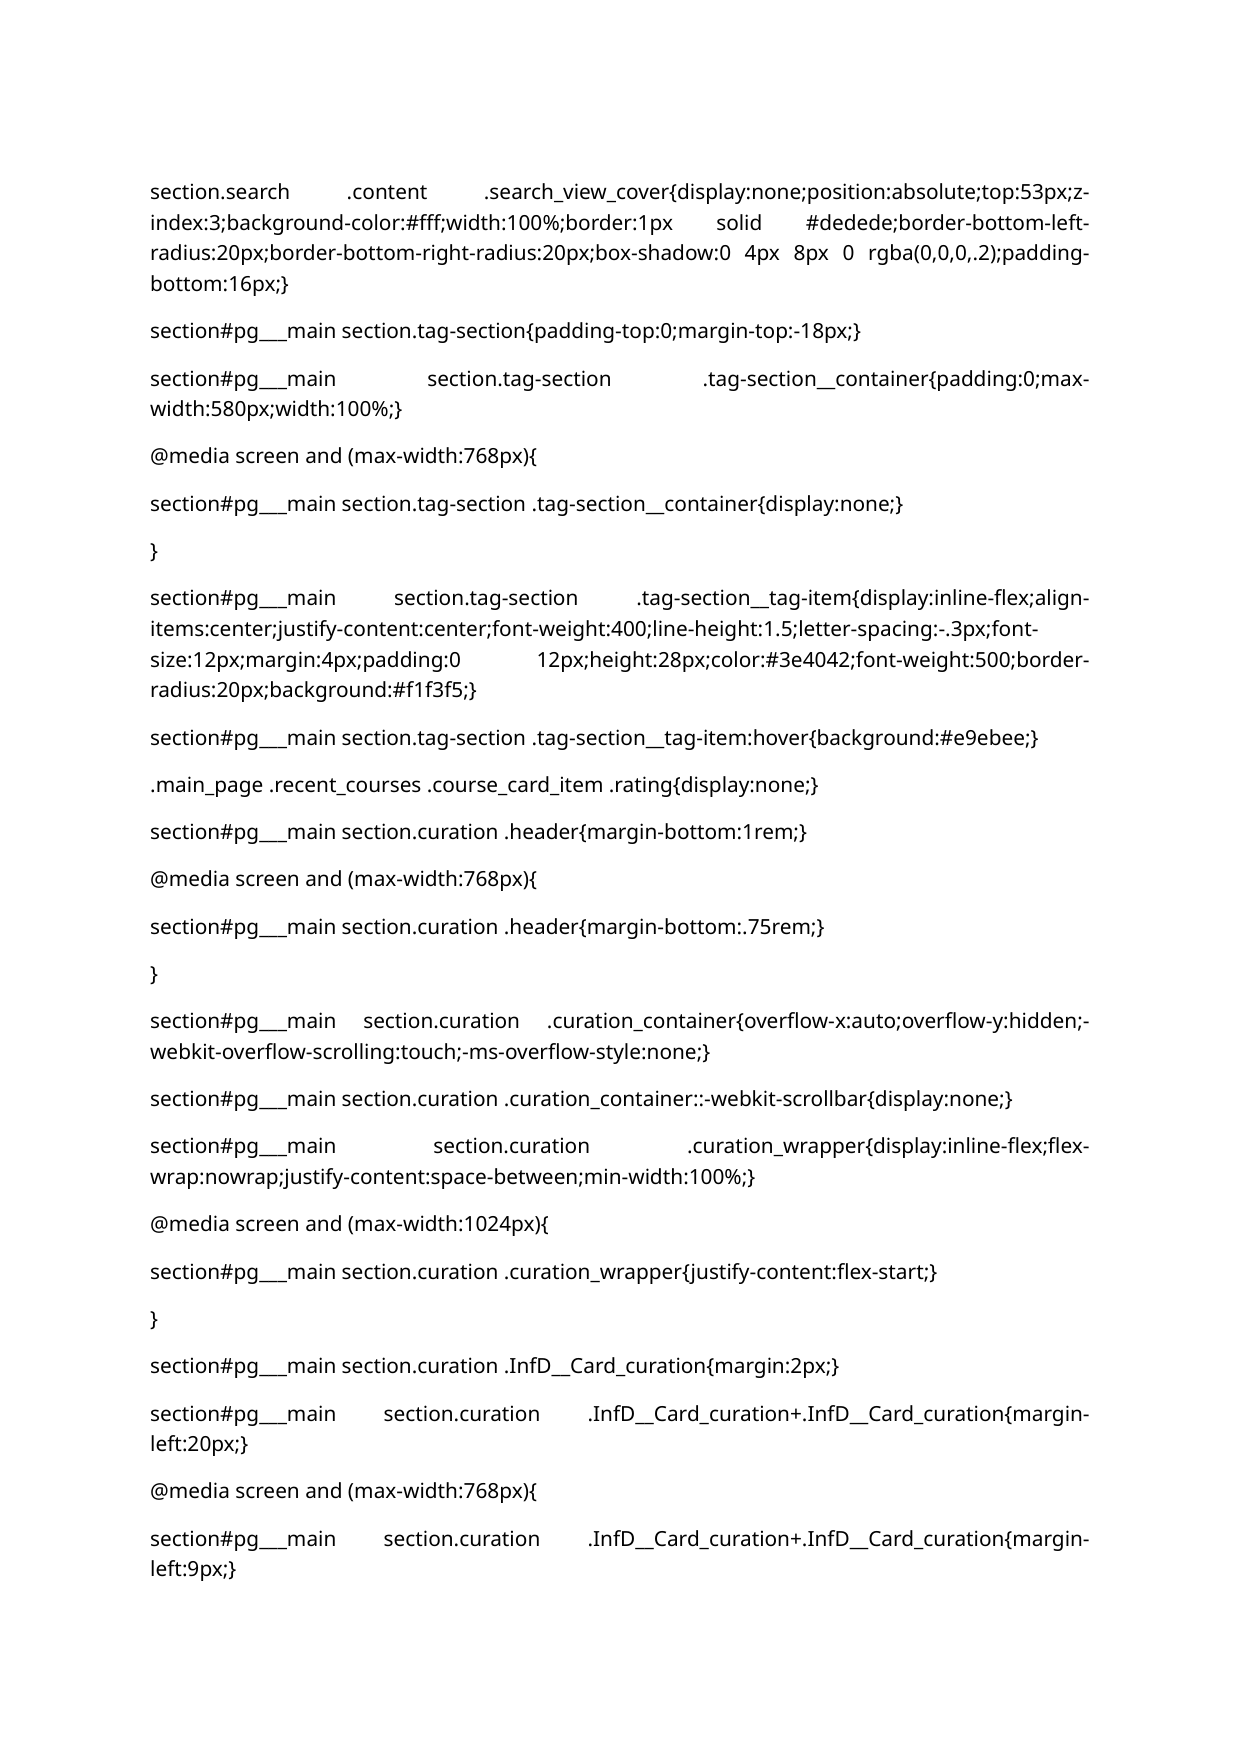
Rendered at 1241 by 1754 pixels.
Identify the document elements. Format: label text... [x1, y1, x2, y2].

text .main_page .recent_courses .course_card_item .rating{display:none;} [150, 770, 1090, 798]
text section#pg___main section.tag-section .tag-section__tag-item:hover{background:#e9ebee;} [150, 723, 1090, 751]
text section#pg___main section.curation .InfD__Card_curation+.InfD__Card_curation{margin-left:20px;} [150, 1399, 1090, 1458]
text section#pg___main section.curation .InfD__Card_curation+.InfD__Card_curation{margin-left:9px;} [150, 1524, 1090, 1583]
text } [150, 1304, 1090, 1332]
text section#pg___main section.tag-section{padding-top:0;margin-top:-18px;} [150, 316, 1090, 345]
text section#pg___main section.curation .curation_wrapper{justify-content:flex-start;} [150, 1257, 1090, 1285]
text @media screen and (max-width:768px){ [150, 442, 1090, 470]
text section#pg___main section.curation .curation_container{overflow-x:auto;overflow-y:hidden;-webkit-overflow-scrolling:touch;-ms-overflow-style:none;} [150, 1006, 1090, 1065]
text section#pg___main section.tag-section .tag-section__container{display:none;} [150, 489, 1090, 517]
text section#pg___main section.curation .curation_container::-webkit-scrollbar{display:none;} [150, 1084, 1090, 1113]
text section#pg___main section.tag-section .tag-section__tag-item{display:inline-flex;align-items:center;justify-content:center;font-weight:400;line-height:1.5;letter-spacing:-.3px;font-size:12px;margin:4px;padding:0 12px;height:28px;color:#3e4042;font-weight:500;border-radius:20px;background:#f1f3f5;} [150, 583, 1090, 704]
text @media screen and (max-width:768px){ [150, 864, 1090, 893]
text @media screen and (max-width:768px){ [150, 1477, 1090, 1505]
text section#pg___main section.curation .header{margin-bottom:.75rem;} [150, 912, 1090, 940]
text section#pg___main section.tag-section .tag-section__container{padding:0;max-width:580px;width:100%;} [150, 364, 1090, 423]
text section#pg___main section.curation .InfD__Card_curation{margin:2px;} [150, 1351, 1090, 1380]
text section#pg___main section.curation .curation_wrapper{display:inline-flex;flex-wrap:nowrap;justify-content:space-between;min-width:100%;} [150, 1132, 1090, 1191]
text section#pg___main section.curation .header{margin-bottom:1rem;} [150, 817, 1090, 846]
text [150, 177, 1090, 297]
text } [150, 959, 1090, 987]
text } [150, 536, 1090, 564]
text @media screen and (max-width:1024px){ [150, 1209, 1090, 1238]
